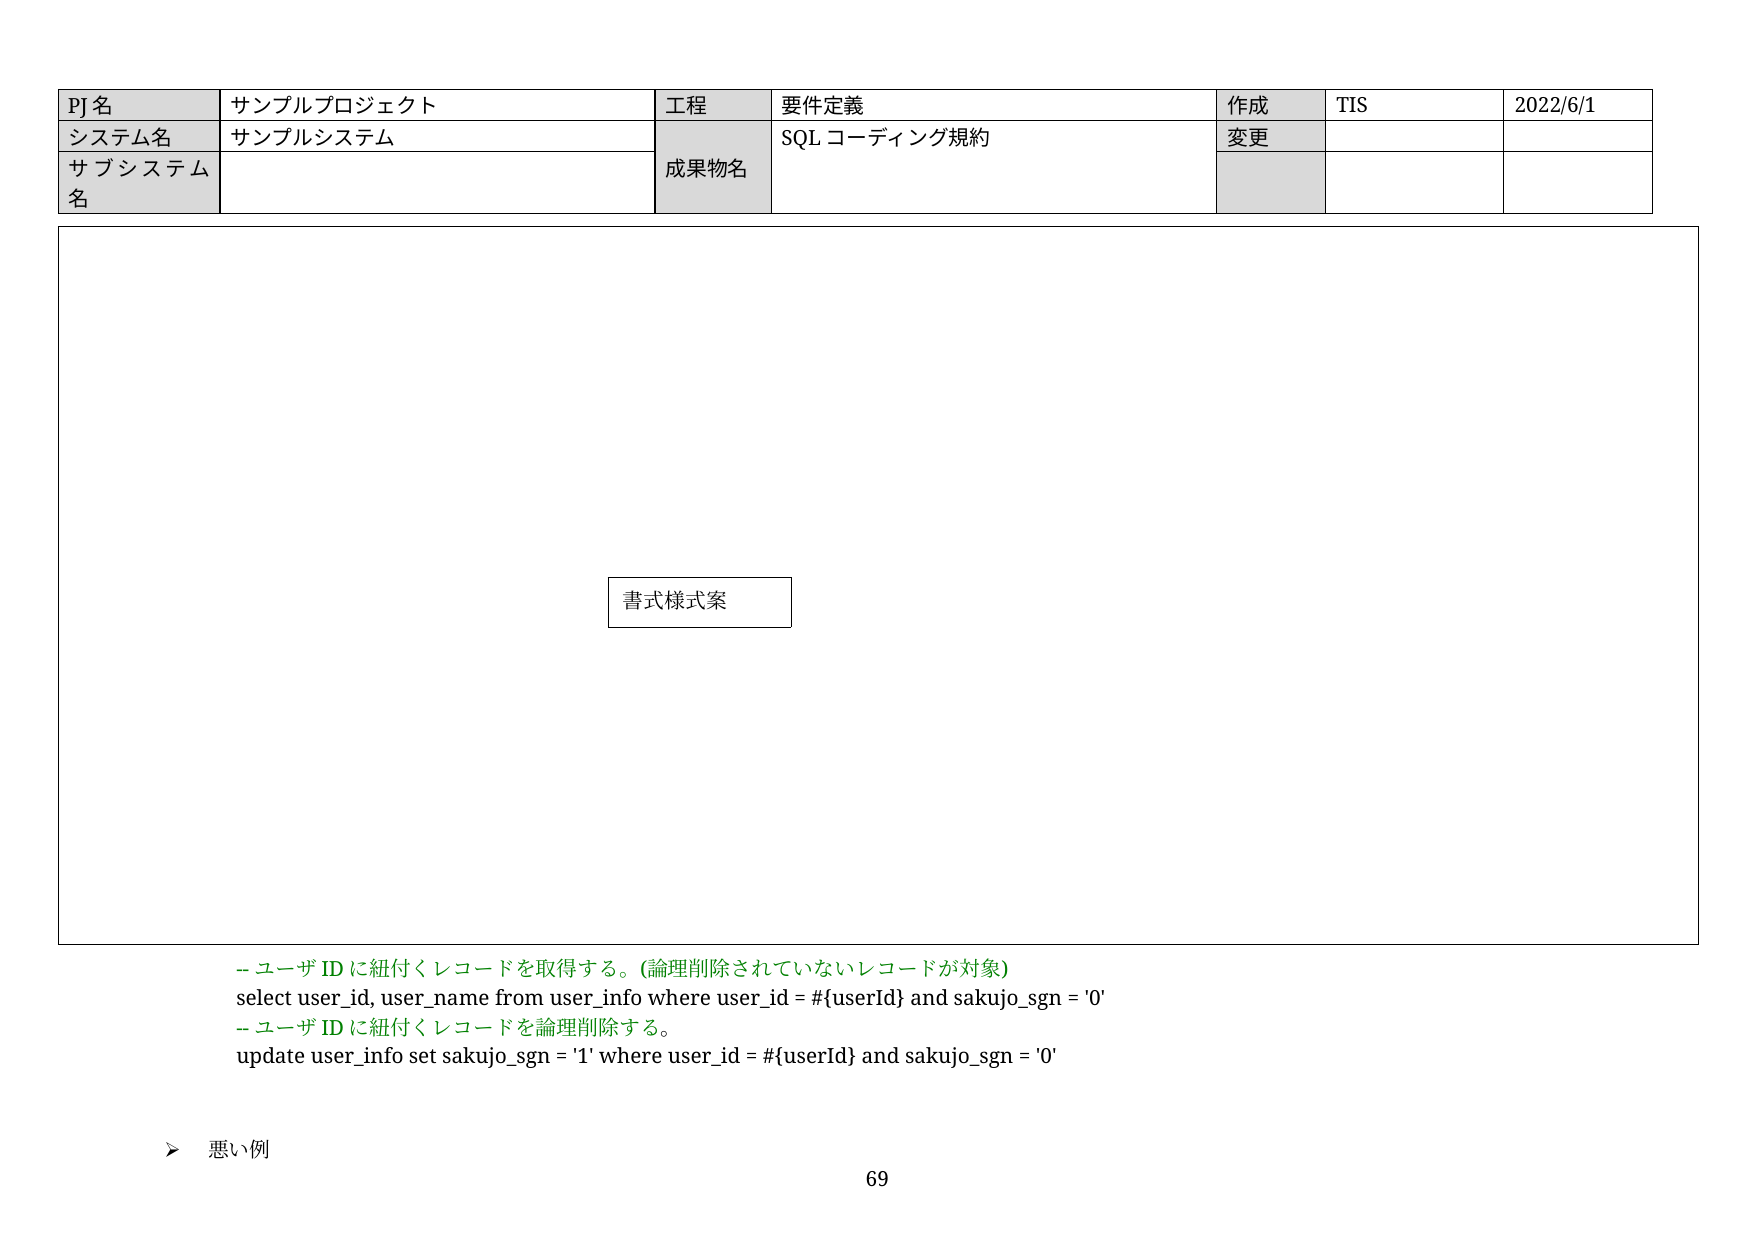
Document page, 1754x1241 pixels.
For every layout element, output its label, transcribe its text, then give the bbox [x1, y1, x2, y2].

list 悪い例 [164, 1134, 1695, 1163]
